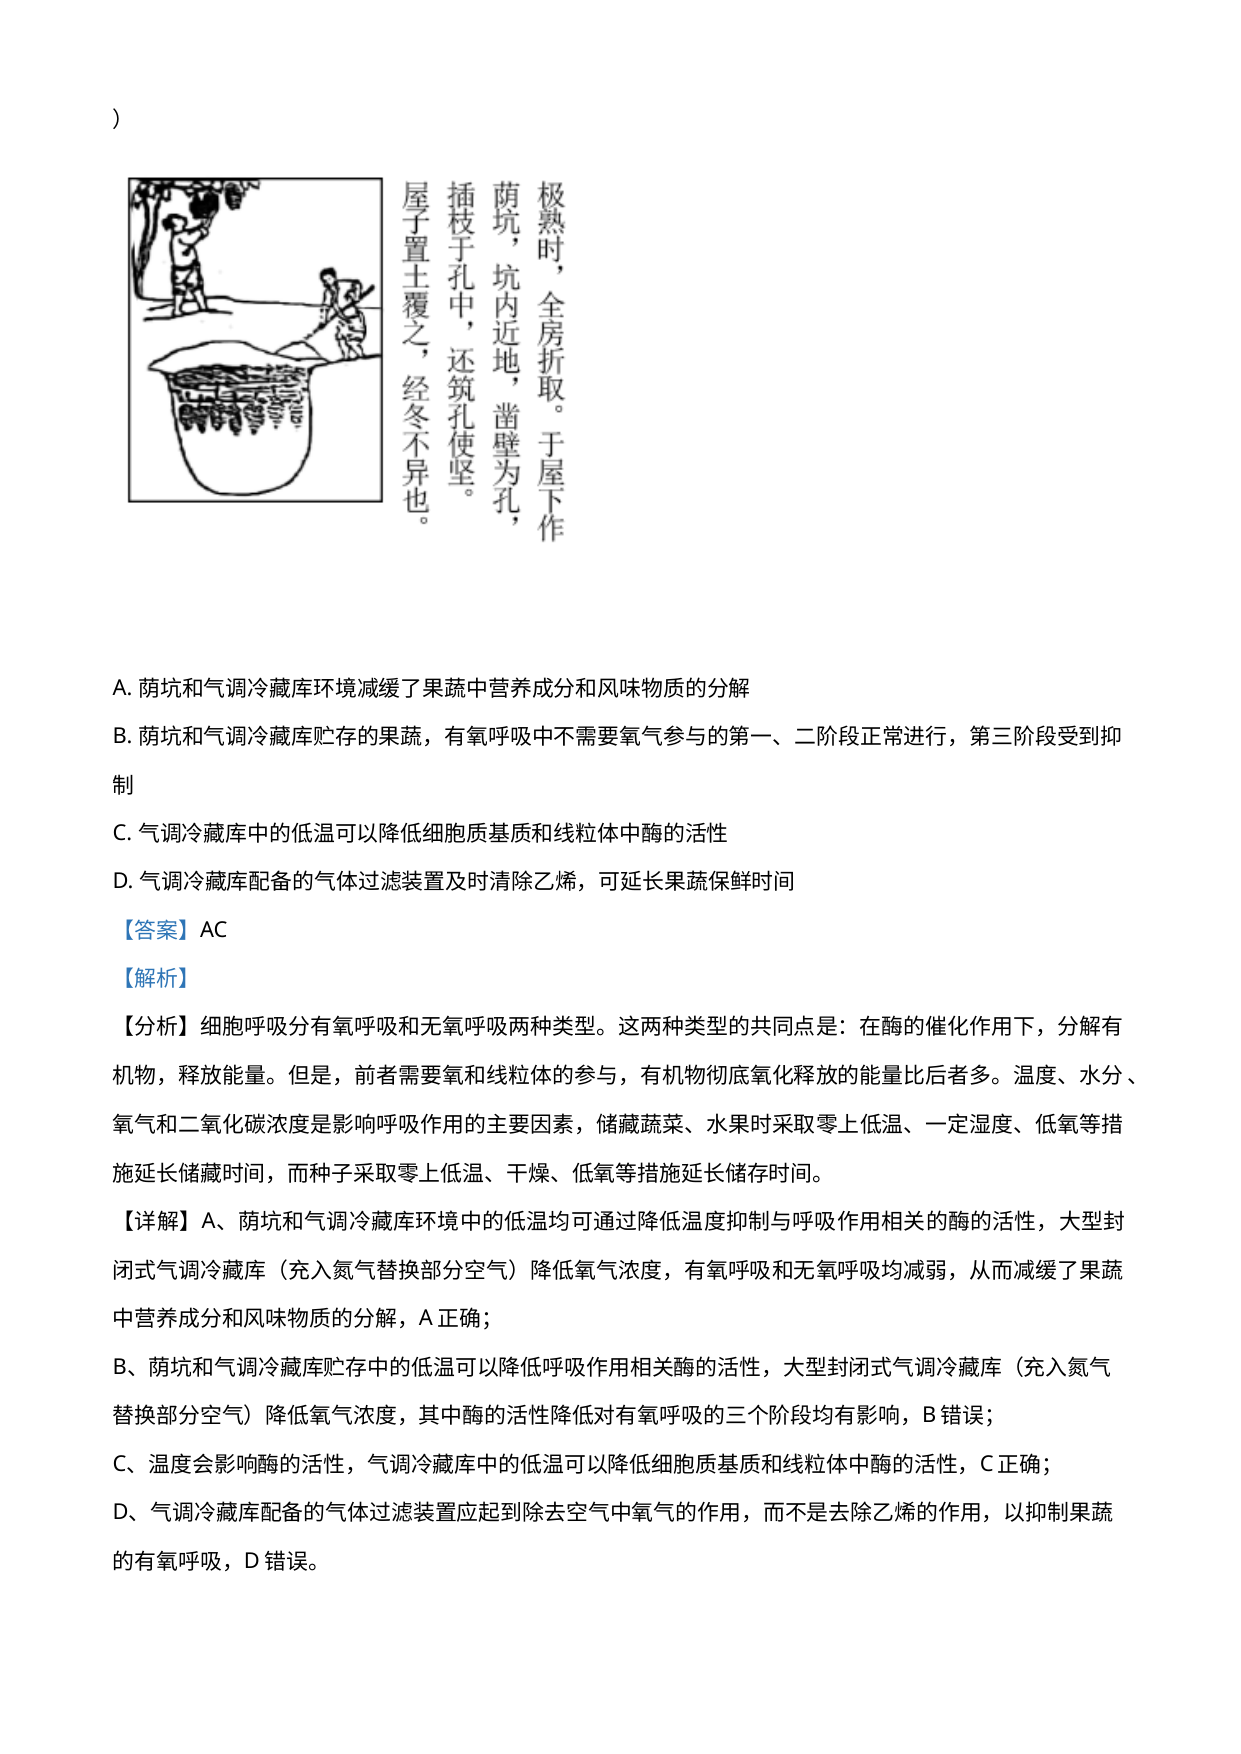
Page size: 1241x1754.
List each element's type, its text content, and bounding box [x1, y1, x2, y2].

text C、温度会影响酶的活性，气调冷藏库中的低温可以降低细胞质基质和线粒体中酶的活性，C正确； [112, 1446, 1128, 1479]
text A. 荫坑和气调冷藏库环境减缓了果蔬中营养成分和风味物质的分解 [112, 670, 1128, 703]
picture [112, 150, 605, 580]
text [112, 102, 1128, 134]
text 【答案】AC [112, 912, 1128, 945]
text 【详解】A、荫坑和气调冷藏库环境中的低温均可通过降低温度抑制与呼吸作用相关的酶的活性，大型封闭式气调冷藏库（充入氮气替换部分空气）降低氧气浓度，有氧呼吸和无氧呼吸均减弱，从而减缓了果蔬中营养成分和风味物质的分解，A正确； [112, 1203, 1128, 1333]
text B、荫坑和气调冷藏库贮存中的低温可以降低呼吸作用相关酶的活性，大型封闭式气调冷藏库（充入氮气替换部分空气）降低氧气浓度，其中酶的活性降低对有氧呼吸的三个阶段均有影响，B错误； [112, 1349, 1128, 1431]
text D. 气调冷藏库配备的气体过滤装置及时清除乙烯，可延长果蔬保鲜时间 [112, 864, 1128, 896]
text D、气调冷藏库配备的气体过滤装置应起到除去空气中氧气的作用，而不是去除乙烯的作用，以抑制果蔬的有氧呼吸，D错误。 [112, 1495, 1128, 1576]
text B. 荫坑和气调冷藏库贮存的果蔬，有氧呼吸中不需要氧气参与的第一、二阶段正常进行，第三阶段受到抑制 [112, 718, 1128, 800]
text C. 气调冷藏库中的低温可以降低细胞质基质和线粒体中酶的活性 [112, 816, 1128, 848]
text 【解析】 [112, 961, 1128, 993]
text 【分析】细胞呼吸分有氧呼吸和无氧呼吸两种类型。这两种类型的共同点是：在酶的催化作用下，分解有机物，释放能量。但是，前者需要氧和线粒体的参与，有机物彻底氧化释放的能量比后者多。温度、水分、氧气和二氧化碳浓度是影响呼吸作用的主要因素，储藏蔬菜、水果时采取零上低温、一定湿度、低氧等措施延长储藏时间，而种子采取零上低温、干燥、低氧等措施延长储存时间。 [112, 1009, 1128, 1188]
